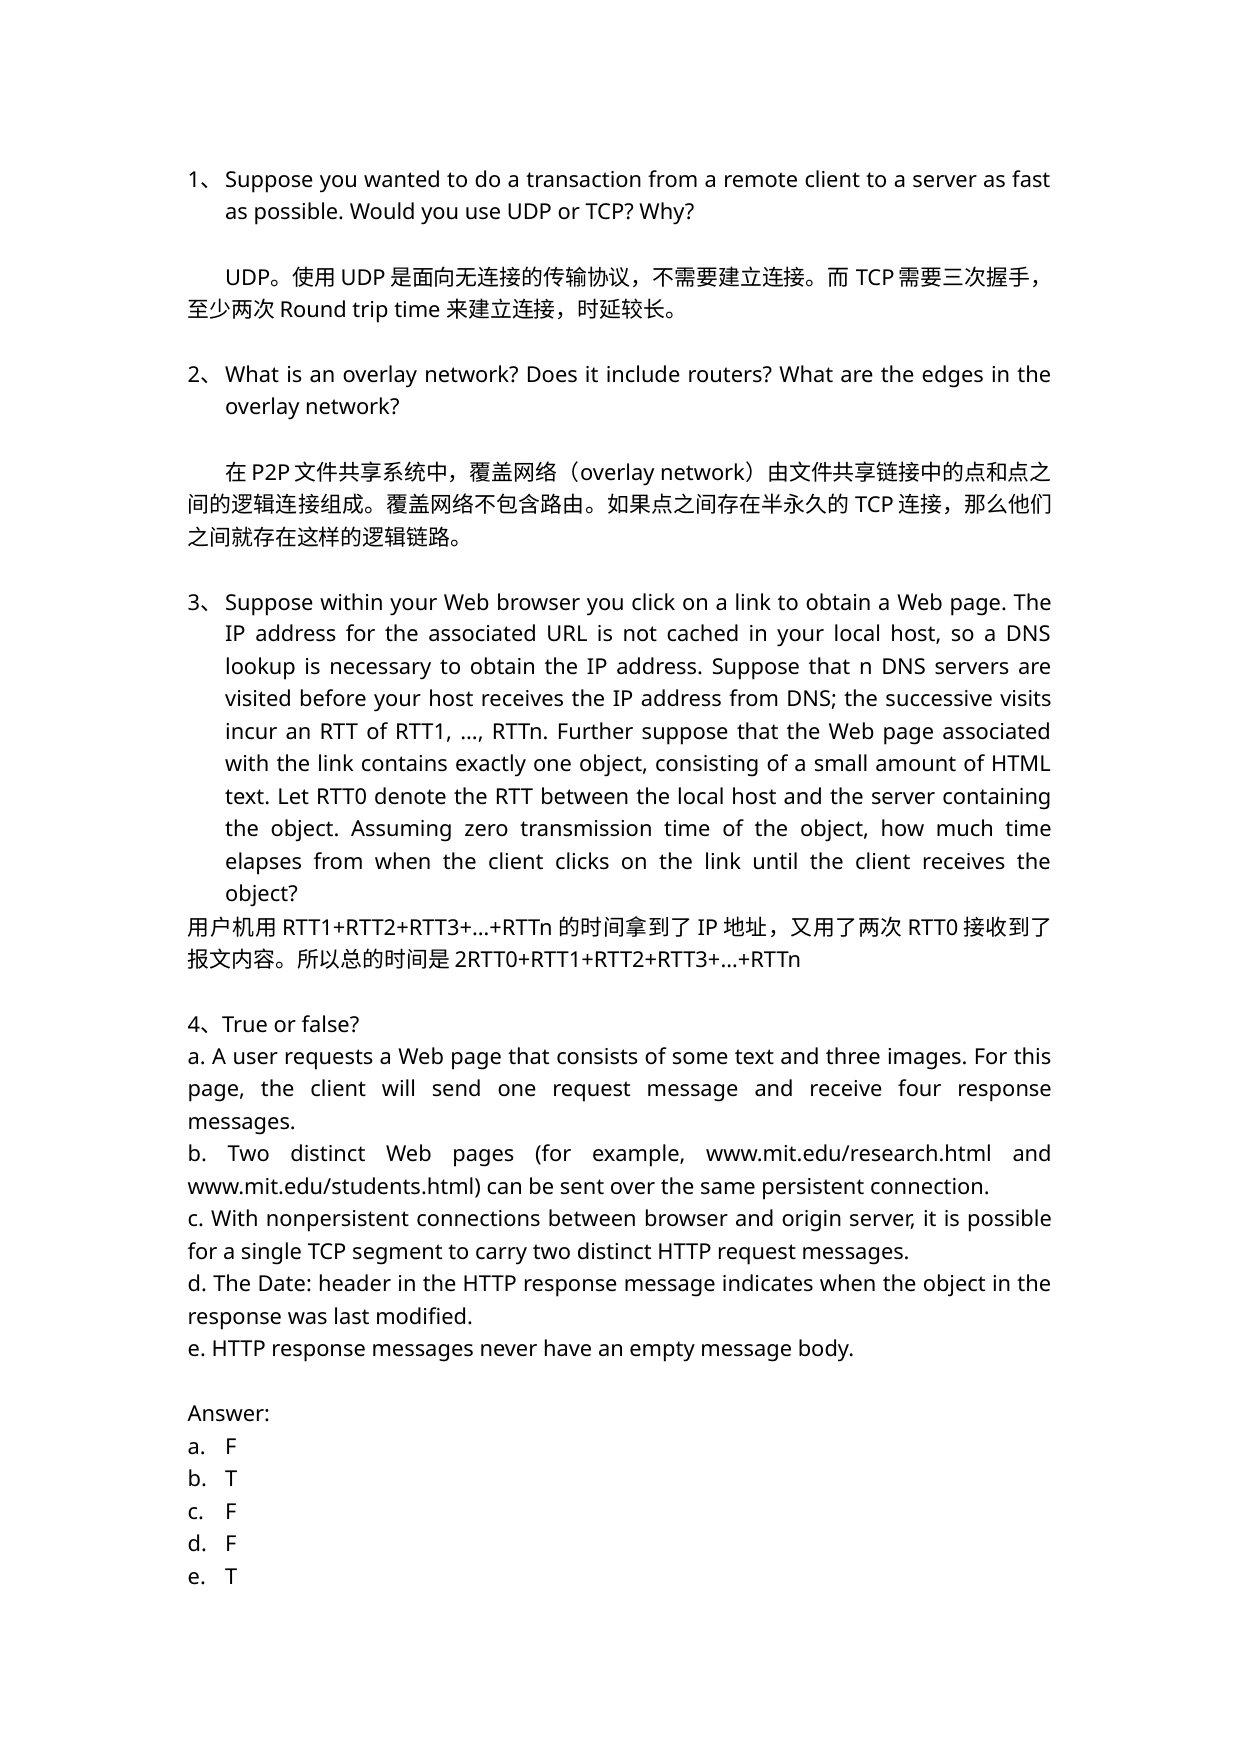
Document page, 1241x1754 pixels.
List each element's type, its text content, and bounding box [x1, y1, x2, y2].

list What is an overlay network? Does it include routers? What are the edges in the overlay network? [187, 357, 1053, 422]
text Answer: [187, 1397, 1053, 1429]
list F [187, 1429, 1053, 1462]
text UDP。使用UDP是面向无连接的传输协议，不需要建立连接。而TCP需要三次握手，至少两次Round trip time 来建立连接，时延较长。 [187, 259, 1053, 324]
text b. Two distinct Web pages (for example, www.mit.edu/research.html and www.mit.edu/students.html) can be sent over the same persistent connection. [187, 1137, 1053, 1202]
list T [187, 1559, 1053, 1592]
list Suppose you wanted to do a transaction from a remote client to a server as fast as possible. Would you use UDP or TCP? Why? [187, 162, 1053, 227]
text d. The Date: header in the HTTP response message indicates when the object in the response was last modified. [187, 1267, 1053, 1332]
text e. HTTP response messages never have an empty message body. [187, 1332, 1053, 1364]
list F [187, 1527, 1053, 1559]
text a. A user requests a Web page that consists of some text and three images. For this page, the client will send one request message and receive four response messages. [187, 1039, 1053, 1137]
list Suppose within your Web browser you click on a link to obtain a Web page. The IP address for the associated URL is not cached in your local host, so a DNS lookup is necessary to obtain the IP address. Suppose that n DNS servers are visited before your host receives the IP address from DNS; the successive visits incur an RTT of RTT1, ..., RTTn. Further suppose that the Web page associated with the link contains exactly one object, consisting of a small amount of HTML text. Let RTT0 denote the RTT between the local host and the server containing the object. Assuming zero transmission time of the object, how much time elapses from when the client clicks on the link until the client receives the object? [187, 584, 1053, 909]
list F [187, 1494, 1053, 1527]
text 用户机用RTT1+RTT2+RTT3+…+RTTn的时间拿到了IP地址，又用了两次RTT0接收到了报文内容。所以总的时间是2RTT0+RTT1+RTT2+RTT3+…+RTTn [187, 909, 1053, 974]
text 4、True or false? [187, 1007, 1053, 1039]
text 在P2P文件共享系统中，覆盖网络（overlay network）由文件共享链接中的点和点之间的逻辑连接组成。覆盖网络不包含路由。如果点之间存在半永久的TCP连接，那么他们之间就存在这样的逻辑链路。 [187, 454, 1053, 552]
text c. With nonpersistent connections between browser and origin server, it is possible for a single TCP segment to carry two distinct HTTP request messages. [187, 1202, 1053, 1267]
list T [187, 1462, 1053, 1494]
